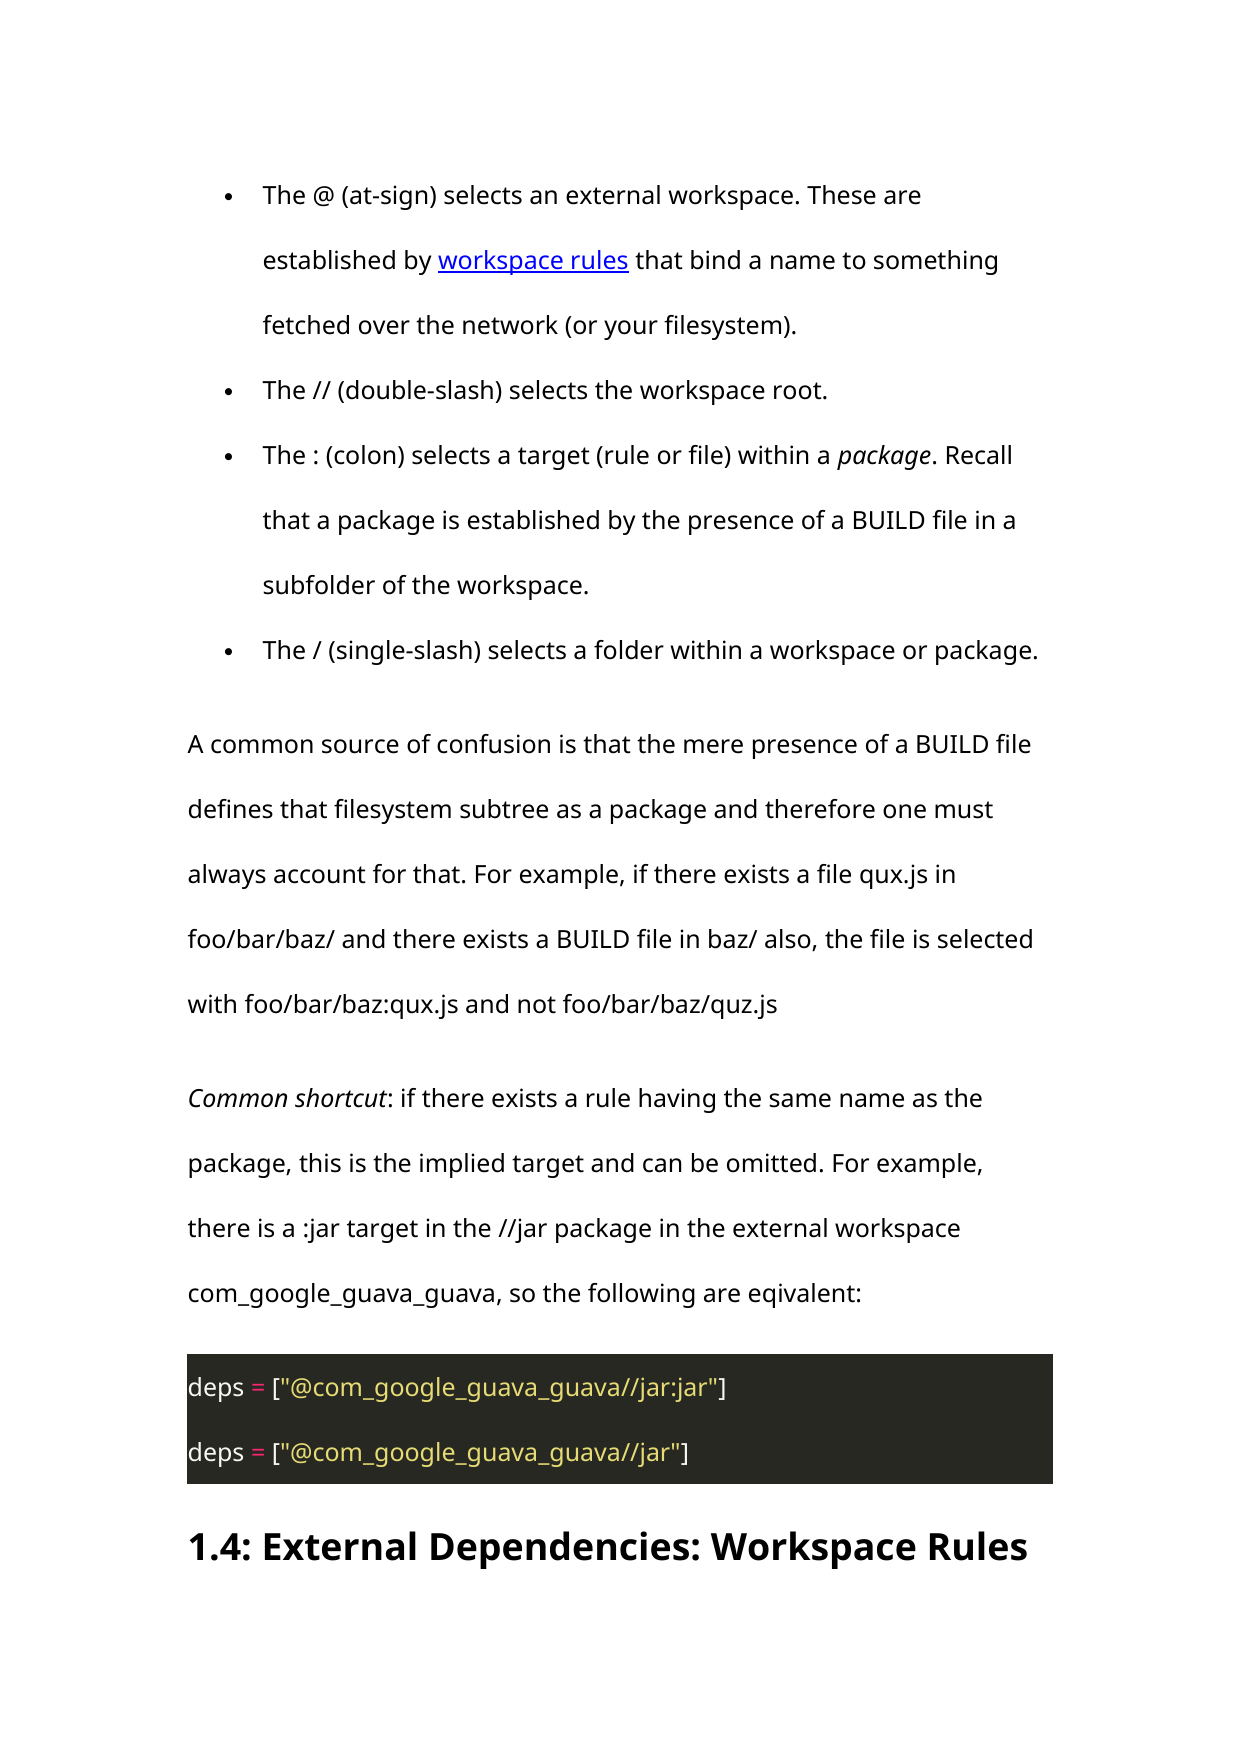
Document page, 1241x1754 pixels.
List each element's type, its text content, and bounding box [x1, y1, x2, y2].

list The // (double-slash) selects the workspace root. [225, 357, 1053, 422]
text deps = ["@com_google_guava_guava//jar:jar"] [187, 1354, 1053, 1419]
text deps = ["@com_google_guava_guava//jar"] [187, 1419, 1053, 1484]
text Common shortcut: if there exists a rule having the same name as the package, this is the implied target and can be omitted. For example, there is a :jar target in the //jar package in the external workspace com_google_guava_guava, so the following are eqivalent: [187, 1065, 1053, 1325]
list The @ (at-sign) selects an external workspace. These are established by workspace rules that bind a name to something fetched over the network (or your filesystem). [225, 162, 1053, 357]
text 1.4: External Dependencies: Workspace Rules [187, 1514, 1053, 1579]
text A common source of confusion is that the mere presence of a BUILD file defines that filesystem subtree as a package and therefore one must always account for that. For example, if there exists a file qux.js in foo/bar/baz/ and there exists a BUILD file in baz/ also, the file is selected with foo/bar/baz:qux.js and not foo/bar/baz/quz.js [187, 711, 1053, 1036]
list The : (colon) selects a target (rule or file) within a package. Recall that a package is established by the presence of a BUILD file in a subfolder of the workspace. [225, 422, 1053, 617]
list The / (single-slash) selects a folder within a workspace or package. [225, 617, 1053, 682]
